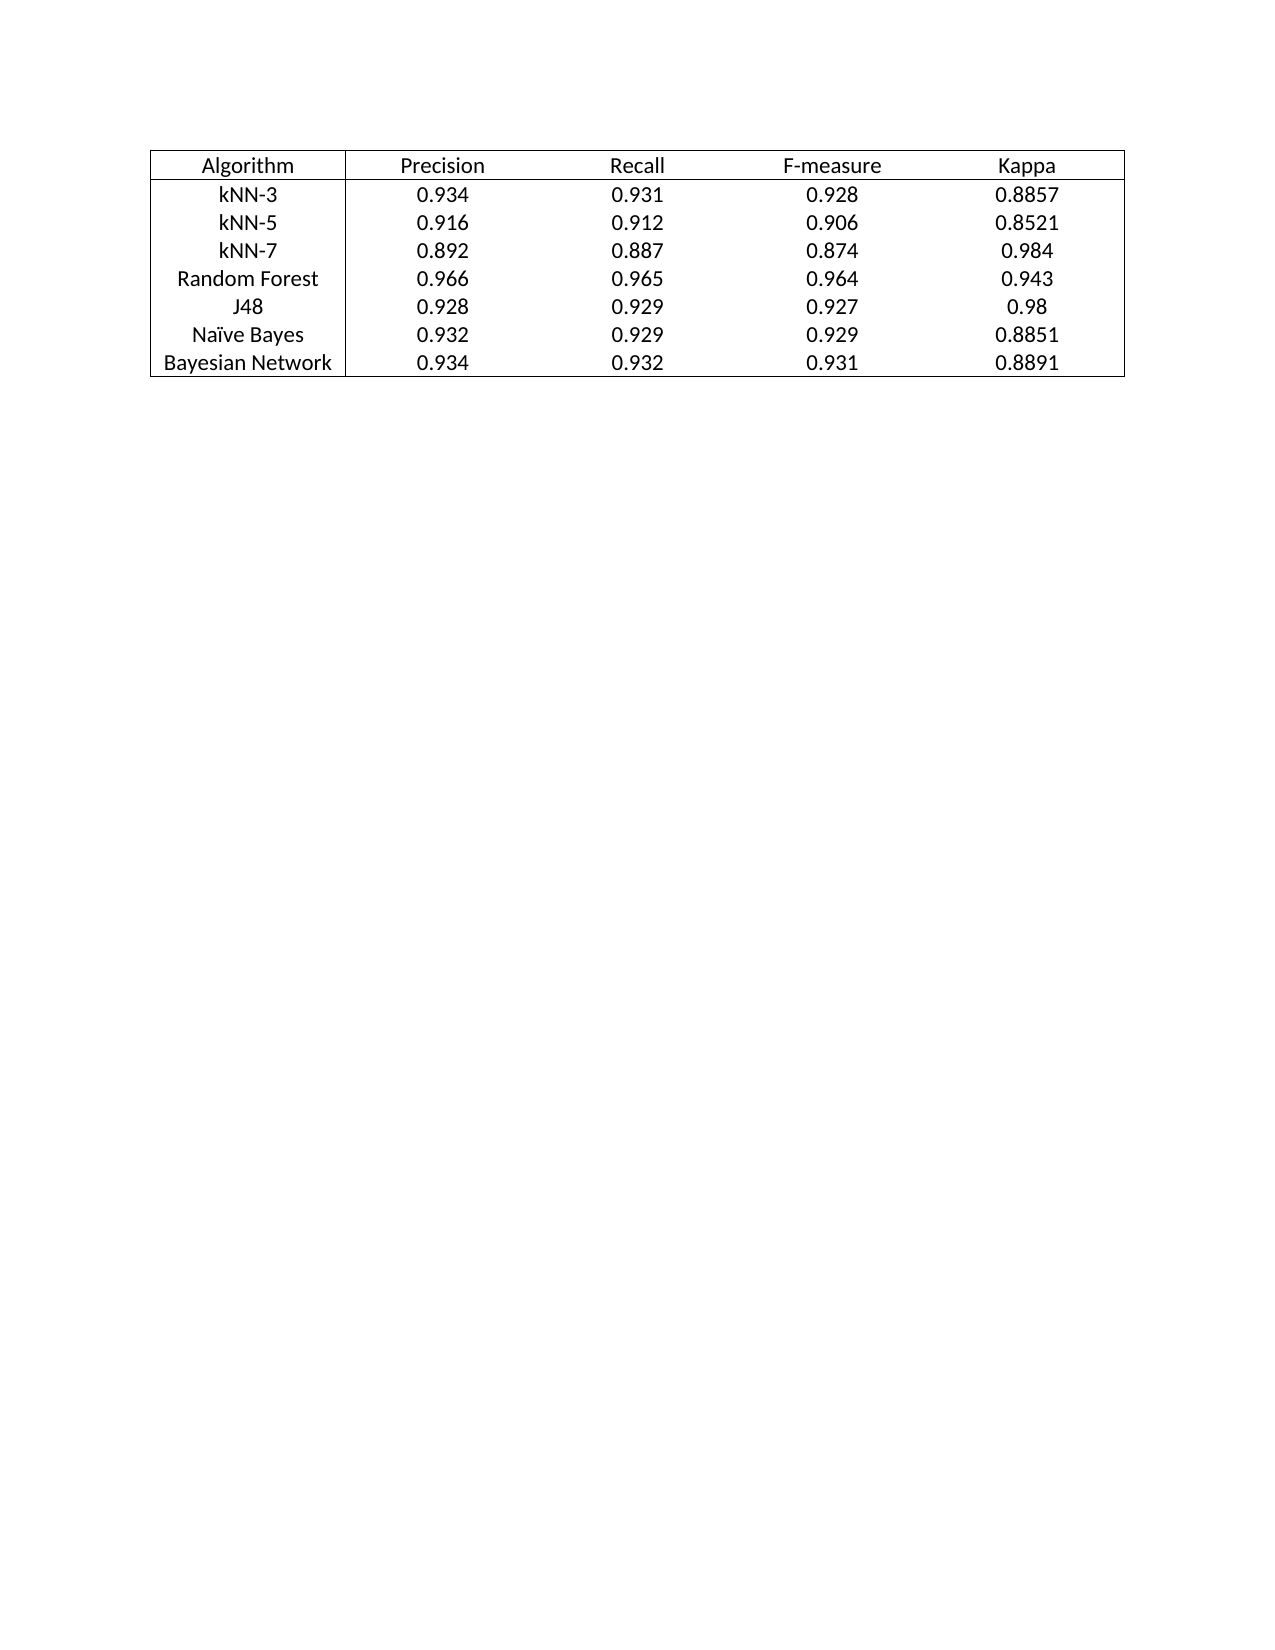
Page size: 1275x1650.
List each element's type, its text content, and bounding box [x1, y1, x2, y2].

table_cell 0.8857 [930, 180, 1124, 208]
table_cell 0.931 [735, 348, 930, 376]
table_cell Bayesian Network [151, 348, 345, 376]
table_cell 0.966 [346, 264, 540, 292]
table_cell 0.934 [346, 348, 540, 376]
table_cell kNN-5 [151, 208, 345, 236]
table_cell 0.916 [346, 208, 540, 236]
table_cell 0.929 [540, 320, 735, 348]
table_cell 0.984 [930, 236, 1124, 264]
table_cell 0.927 [735, 292, 930, 320]
table_cell 0.8891 [930, 348, 1124, 376]
table_cell 0.929 [735, 320, 930, 348]
table_header Algorithm [151, 151, 345, 179]
table_cell 0.929 [540, 292, 735, 320]
table_cell 0.931 [540, 180, 735, 208]
table_header Precision [346, 151, 540, 179]
table_cell 0.965 [540, 264, 735, 292]
table_cell J48 [151, 292, 345, 320]
table_cell kNN-3 [151, 180, 345, 208]
table_cell 0.8521 [930, 208, 1124, 236]
table_cell 0.943 [930, 264, 1124, 292]
table_cell 0.932 [540, 348, 735, 376]
table_cell Naïve Bayes [151, 320, 345, 348]
table_cell 0.964 [735, 264, 930, 292]
table_cell 0.906 [735, 208, 930, 236]
table_cell 0.874 [735, 236, 930, 264]
table_cell 0.932 [346, 320, 540, 348]
table_cell 0.887 [540, 236, 735, 264]
table_header F-measure [735, 151, 930, 179]
table_cell 0.928 [346, 292, 540, 320]
table_cell 0.928 [735, 180, 930, 208]
table_cell 0.912 [540, 208, 735, 236]
table_cell 0.934 [346, 180, 540, 208]
table_cell 0.98 [930, 292, 1124, 320]
table_header Kappa [930, 151, 1124, 179]
table_cell Random Forest [151, 264, 345, 292]
table_cell kNN-7 [151, 236, 345, 264]
table_cell 0.892 [346, 236, 540, 264]
table_cell 0.8851 [930, 320, 1124, 348]
table_header Recall [540, 151, 735, 179]
